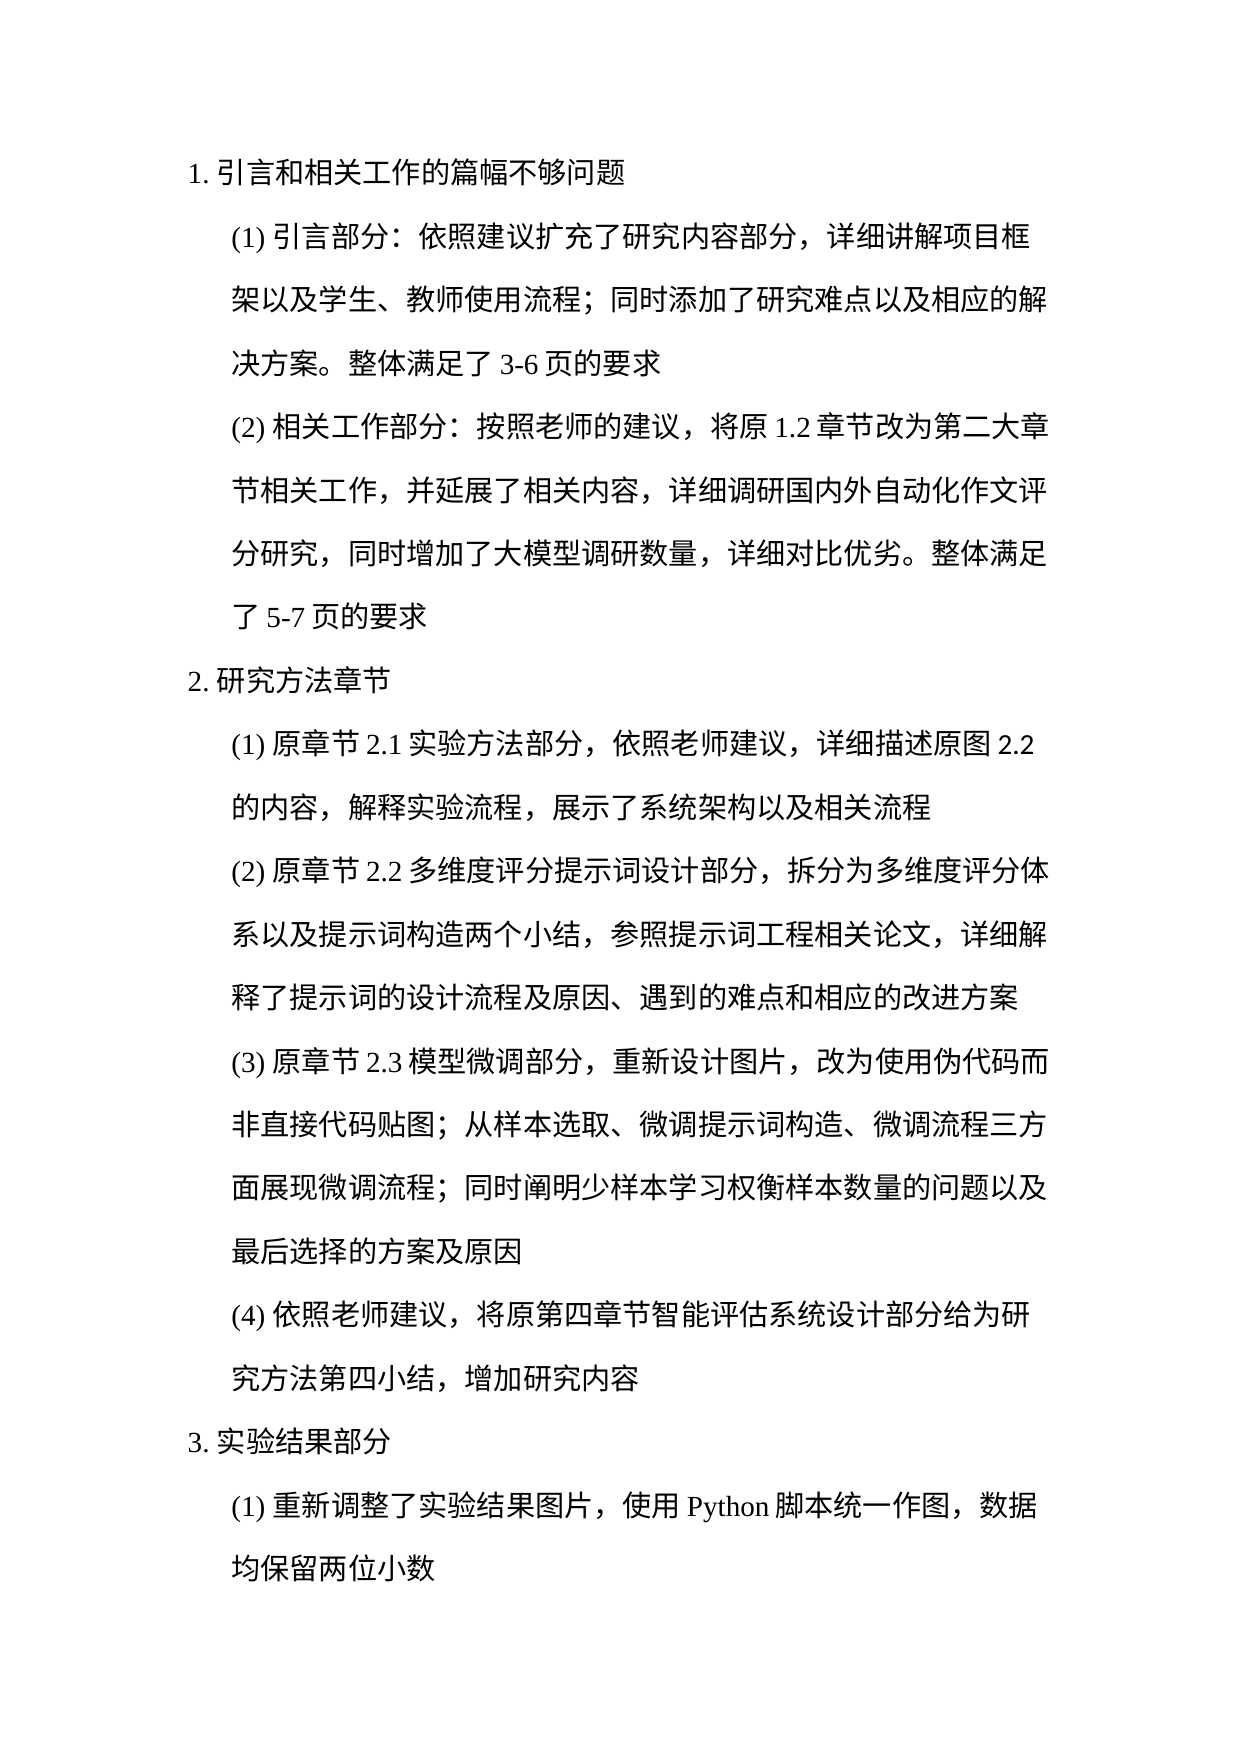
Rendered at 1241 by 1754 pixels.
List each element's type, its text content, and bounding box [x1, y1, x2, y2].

list 原章节2.1实验方法部分，依照老师建议，详细描述原图2.2的内容，解释实验流程，展示了系统架构以及相关流程 [231, 721, 1053, 827]
list 依照老师建议，将原第四章节智能评估系统设计部分给为研究方法第四小结，增加研究内容 [231, 1292, 1053, 1398]
list 原章节2.3模型微调部分，重新设计图片，改为使用伪代码而非直接代码贴图；从样本选取、微调提示词构造、微调流程三方面展现微调流程；同时阐明少样本学习权衡样本数量的问题以及最后选择的方案及原因 [231, 1038, 1053, 1271]
list 原章节2.2多维度评分提示词设计部分，拆分为多维度评分体系以及提示词构造两个小结，参照提示词工程相关论文，详细解释了提示词的设计流程及原因、遇到的难点和相应的改进方案 [231, 848, 1053, 1017]
list 重新调整了实验结果图片，使用Python脚本统一作图，数据均保留两位小数 [231, 1482, 1053, 1588]
list 引言和相关工作的篇幅不够问题 [187, 150, 1053, 192]
list 引言部分：依照建议扩充了研究内容部分，详细讲解项目框架以及学生、教师使用流程；同时添加了研究难点以及相应的解决方案。整体满足了3-6页的要求 [231, 213, 1053, 383]
list 相关工作部分：按照老师的建议，将原1.2章节改为第二大章节相关工作，并延展了相关内容，详细调研国内外自动化作文评分研究，同时增加了大模型调研数量，详细对比优劣。整体满足了5-7页的要求 [231, 404, 1053, 636]
list 研究方法章节 [187, 657, 1053, 700]
list 实验结果部分 [187, 1419, 1053, 1461]
